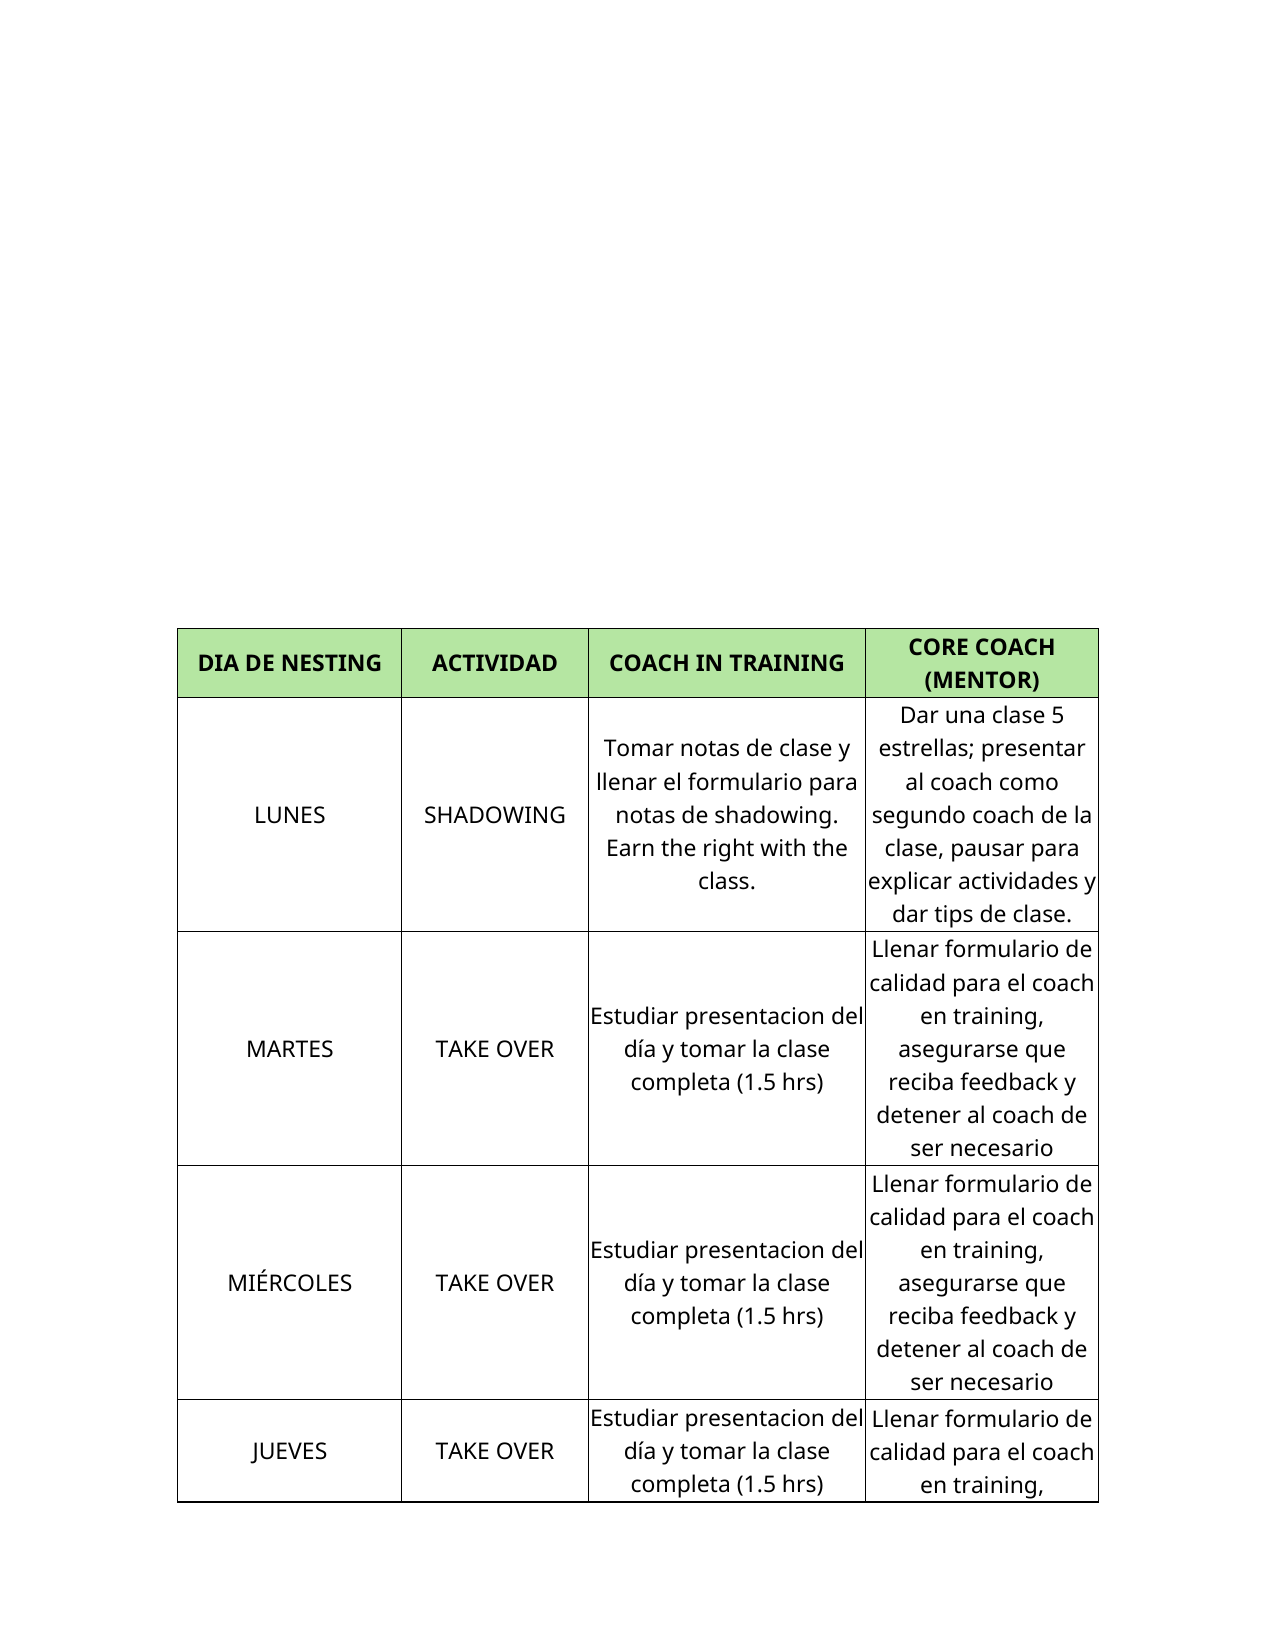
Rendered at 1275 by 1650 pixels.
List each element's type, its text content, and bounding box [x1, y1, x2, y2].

table_cell Llenar formulario de calidad para el coach en training, asegurarse que reciba feedback y detener al coach de ser necesario [866, 932, 1098, 1165]
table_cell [866, 1400, 1098, 1501]
table_header ACTIVIDAD [402, 629, 588, 697]
table_header COACH IN TRAINING [589, 629, 865, 697]
table_cell TAKE OVER [402, 932, 588, 1165]
table_cell SHADOWING [402, 698, 588, 931]
table_cell MARTES [178, 932, 401, 1165]
table_header CORE COACH (MENTOR) [866, 629, 1098, 697]
table_cell JUEVES [178, 1400, 401, 1501]
table_cell Estudiar presentacion del día y tomar la clase completa (1.5 hrs) [589, 932, 865, 1165]
table_cell LUNES [178, 698, 401, 931]
table_cell Dar una clase 5 estrellas; presentar al coach como segundo coach de la clase, pausar para explicar actividades y dar tips de clase. [866, 698, 1098, 931]
table_cell Tomar notas de clase y llenar el formulario para notas de shadowing. Earn the right with the class. [589, 698, 865, 931]
table_header DIA DE NESTING [178, 629, 401, 697]
table_cell MIÉRCOLES [178, 1166, 401, 1399]
table_cell Llenar formulario de calidad para el coach en training, asegurarse que reciba feedback y detener al coach de ser necesario [866, 1166, 1098, 1399]
table_cell TAKE OVER [402, 1166, 588, 1399]
table_cell TAKE OVER [402, 1400, 588, 1501]
table_cell Estudiar presentacion del día y tomar la clase completa (1.5 hrs) [589, 1166, 865, 1399]
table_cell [589, 1400, 865, 1501]
